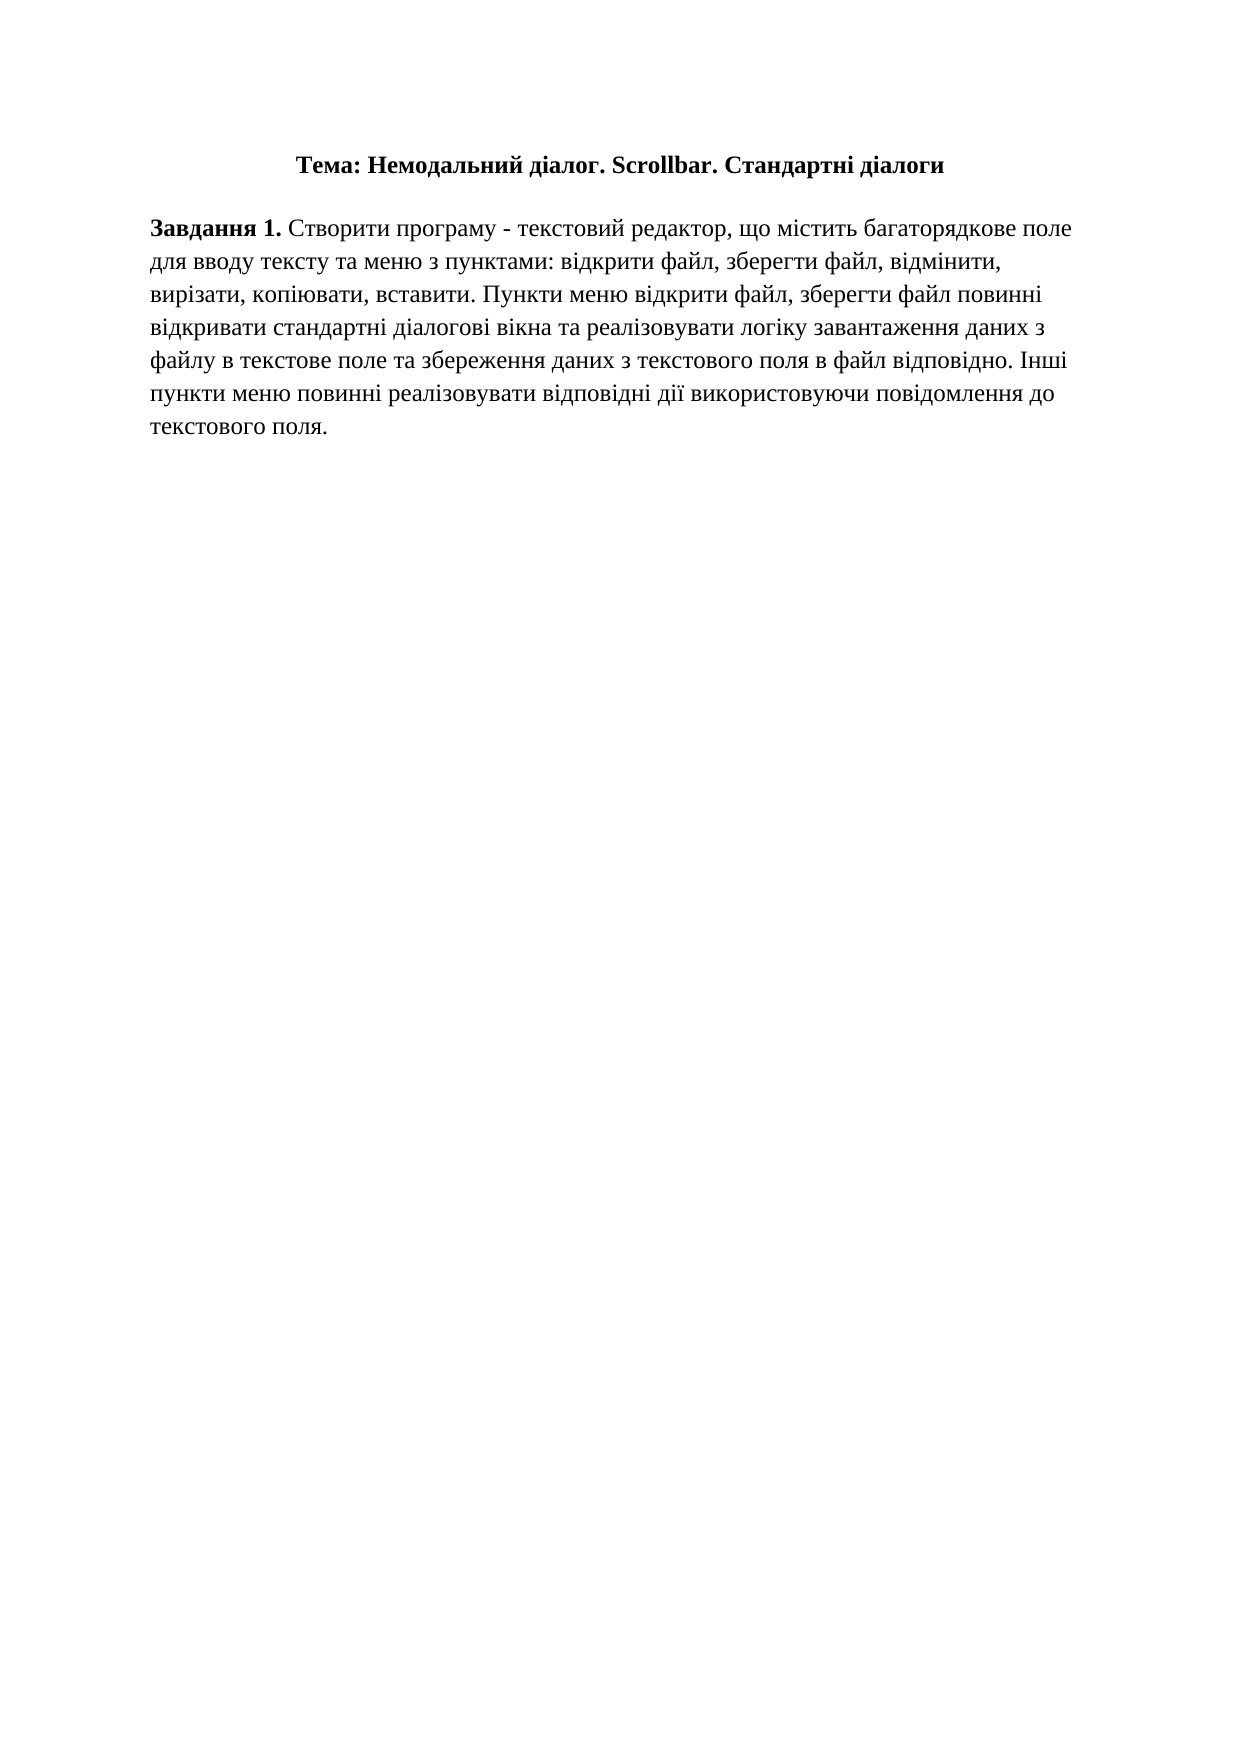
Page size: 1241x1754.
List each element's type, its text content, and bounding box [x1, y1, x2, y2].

text Тема: Немодальний діалог. Scrollbar. Стандартні діалоги [150, 150, 1090, 179]
text Завдання 1. Створити програму - текстовий редактор, що містить багаторядкове поле для вводу тексту та меню з пунктами: відкрити файл, зберегти файл, відмінити, вирізати, копіювати, вставити. Пункти меню відкрити файл, зберегти файл повинні відкривати стандартні діалогові вікна та реалізовувати логіку завантаження даних з файлу в текстове поле та збереження даних з текстового поля в файл відповідно. Інші пункти меню повинні реалізовувати відповідні дії використовуючи повідомлення до текстового поля. [150, 213, 1090, 440]
